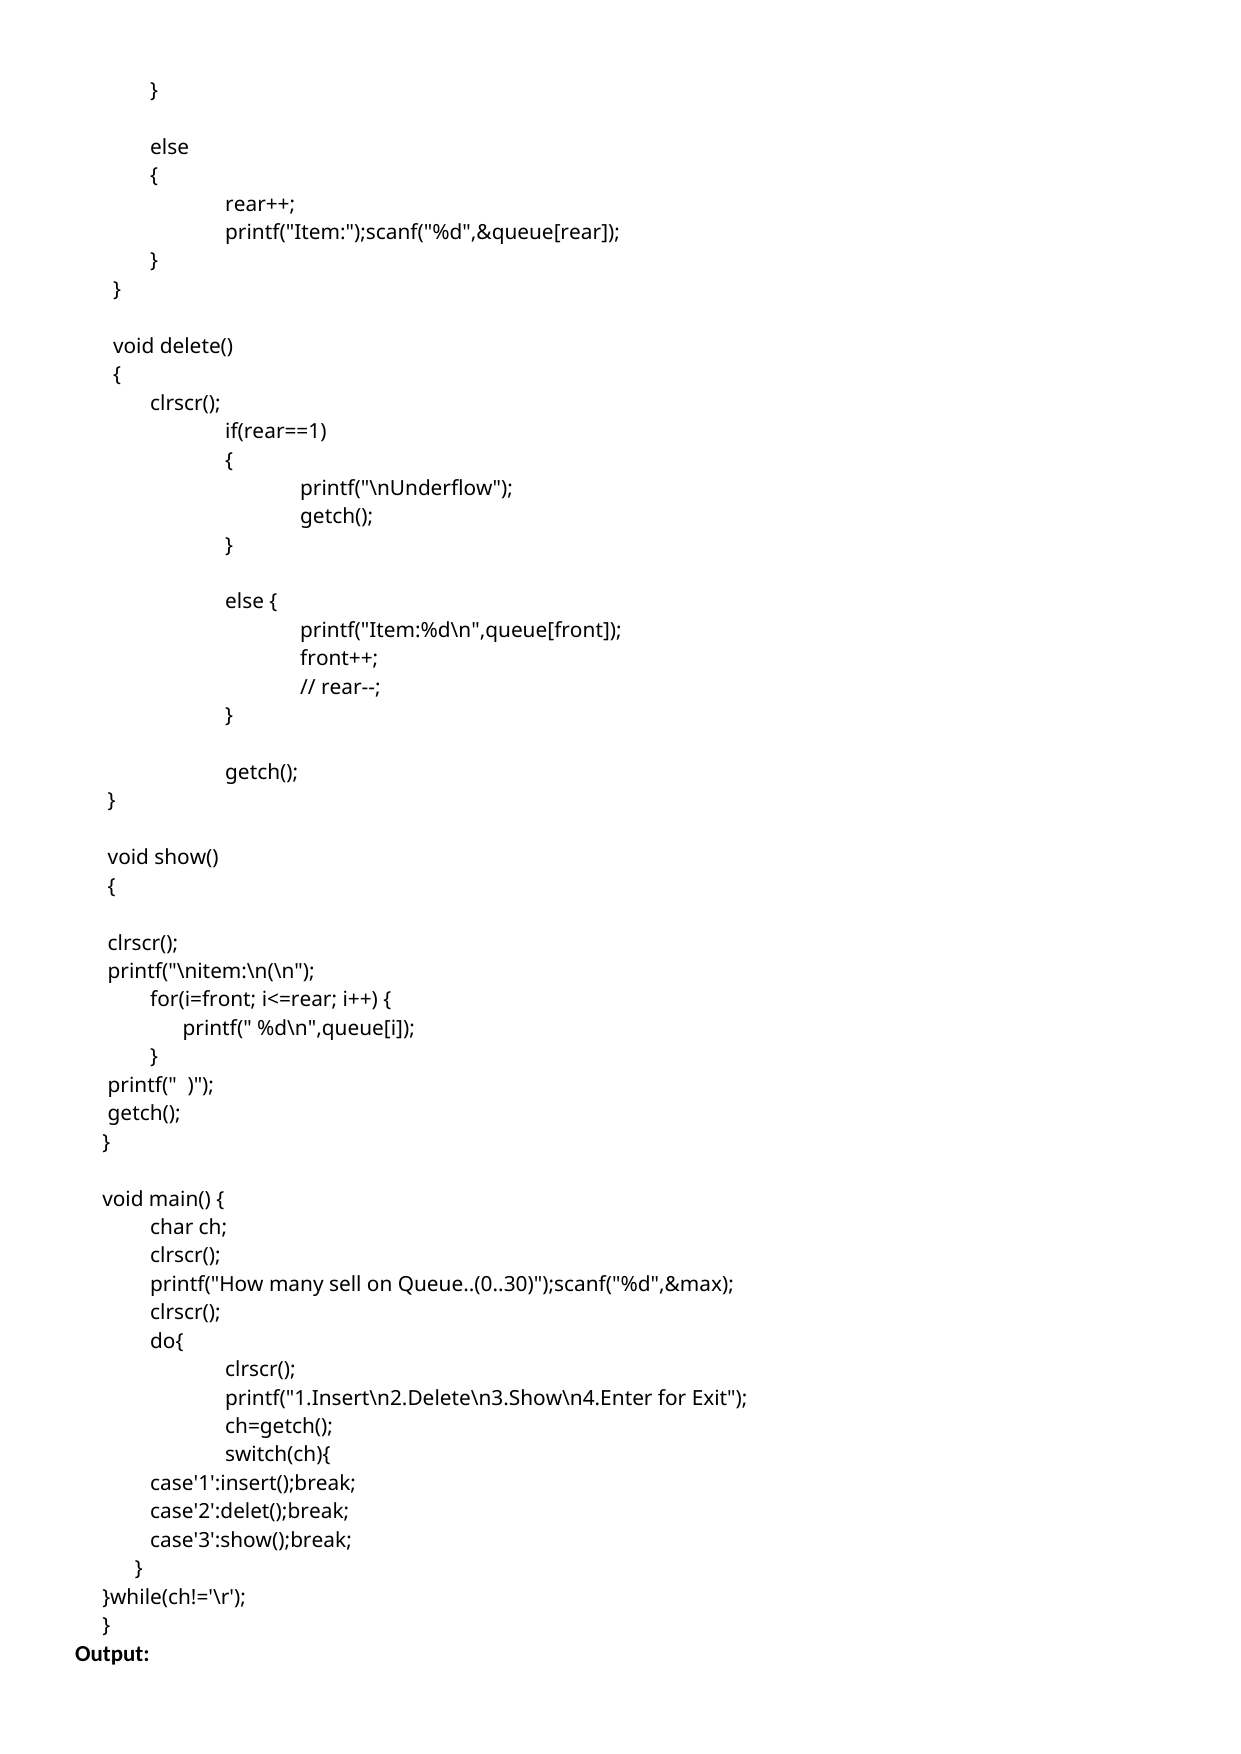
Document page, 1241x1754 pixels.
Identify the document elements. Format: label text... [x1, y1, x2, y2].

text } [75, 246, 1165, 274]
text } [75, 786, 1165, 814]
text getch(); [75, 757, 1165, 786]
text else [75, 132, 1165, 160]
text { [75, 160, 1165, 189]
text case'1':insert();break; [75, 1468, 1165, 1496]
text clrscr(); [75, 388, 1165, 416]
text printf("1.Insert\n2.Delete\n3.Show\n4.Enter for Exit"); [75, 1383, 1165, 1411]
text for(i=front; i<=rear; i++) { [75, 984, 1165, 1013]
text do{ [75, 1326, 1165, 1354]
text void show() [75, 842, 1165, 871]
text } [75, 1610, 1165, 1639]
text char ch; [75, 1212, 1165, 1241]
text Output: [75, 1639, 1165, 1667]
text } [75, 1553, 1165, 1582]
text clrscr(); [75, 1354, 1165, 1383]
text printf(" %d\n",queue[i]); [75, 1013, 1165, 1041]
text ch=getch(); [75, 1411, 1165, 1439]
text } [75, 75, 1165, 103]
text printf("Item:%d\n",queue[front]); [75, 615, 1165, 643]
text getch(); [75, 1098, 1165, 1127]
text }while(ch!='\r'); [75, 1582, 1165, 1610]
text else { [75, 586, 1165, 615]
text printf("\nitem:\n(\n"); [75, 956, 1165, 984]
text } [75, 700, 1165, 729]
text } [75, 530, 1165, 558]
text void delete() [75, 331, 1165, 359]
text { [75, 871, 1165, 899]
text } [75, 1041, 1165, 1070]
text getch(); [75, 502, 1165, 530]
text // rear--; [75, 672, 1165, 700]
text { [75, 445, 1165, 473]
text front++; [75, 643, 1165, 672]
text } [75, 1127, 1165, 1155]
text case'2':delet();break; [75, 1496, 1165, 1525]
text case'3':show();break; [75, 1525, 1165, 1553]
text printf(" )"); [75, 1070, 1165, 1098]
text rear++; [75, 189, 1165, 217]
text } [75, 274, 1165, 302]
text clrscr(); [75, 1241, 1165, 1269]
text printf("Item:");scanf("%d",&queue[rear]); [75, 217, 1165, 246]
text clrscr(); [75, 928, 1165, 956]
text switch(ch){ [75, 1439, 1165, 1468]
text { [75, 359, 1165, 388]
text if(rear==1) [75, 416, 1165, 445]
text printf("\nUnderflow"); [75, 473, 1165, 502]
text void main() { [75, 1184, 1165, 1212]
text clrscr(); [75, 1297, 1165, 1326]
text printf("How many sell on Queue..(0..30)");scanf("%d",&max); [75, 1269, 1165, 1297]
